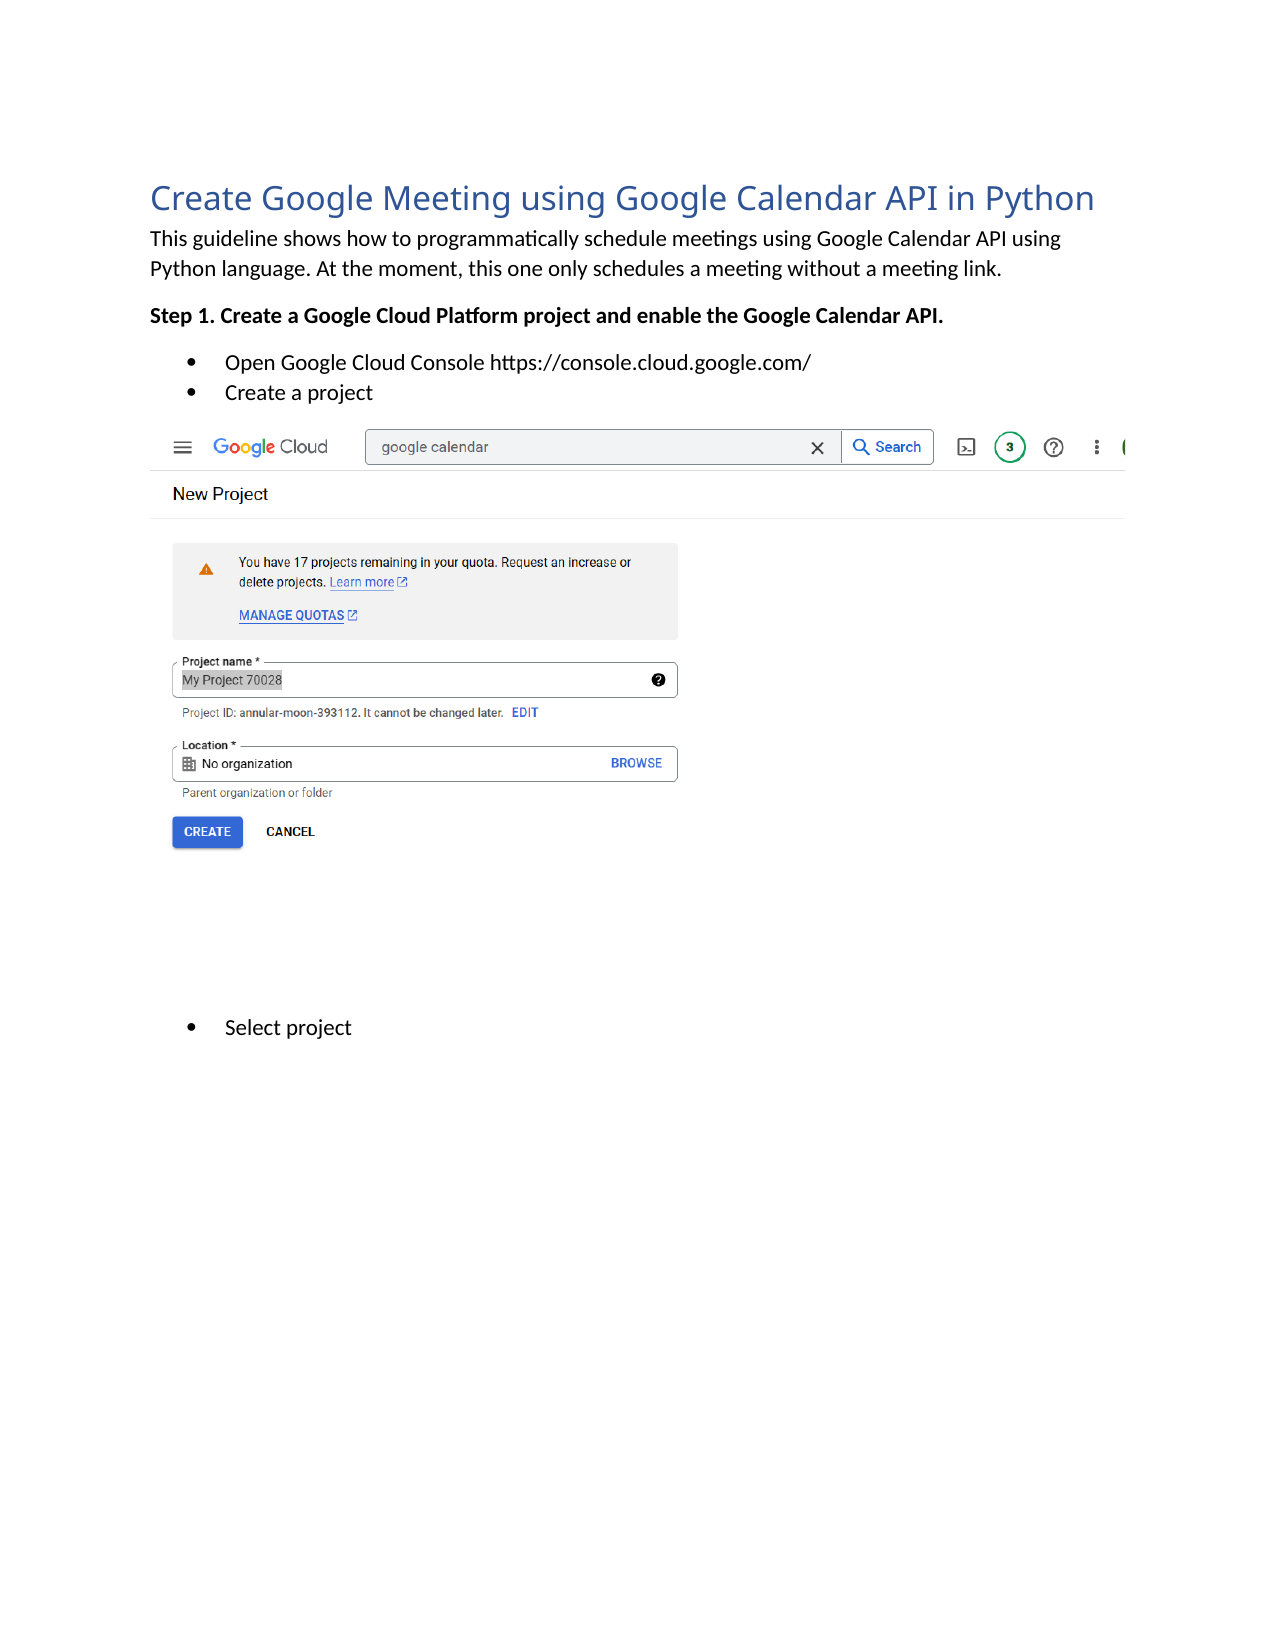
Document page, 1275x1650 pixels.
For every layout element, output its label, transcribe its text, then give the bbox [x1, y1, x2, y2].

text This guideline shows how to programmatically schedule meetings using Google Calendar API using Python language. At the moment, this one only schedules a meeting without a meeting link. [150, 224, 1125, 282]
list Open Google Cloud Console https://console.cloud.google.com/ [187, 348, 1125, 376]
text Step 1. Create a Google Cloud Platform project and enable the Google Calendar API. [150, 301, 1125, 329]
picture [150, 425, 1125, 994]
subtitle Create Google Meeting using Google Calendar API in Python [150, 175, 1125, 220]
list Select project [187, 1013, 1125, 1041]
list Create a project [187, 378, 1125, 406]
